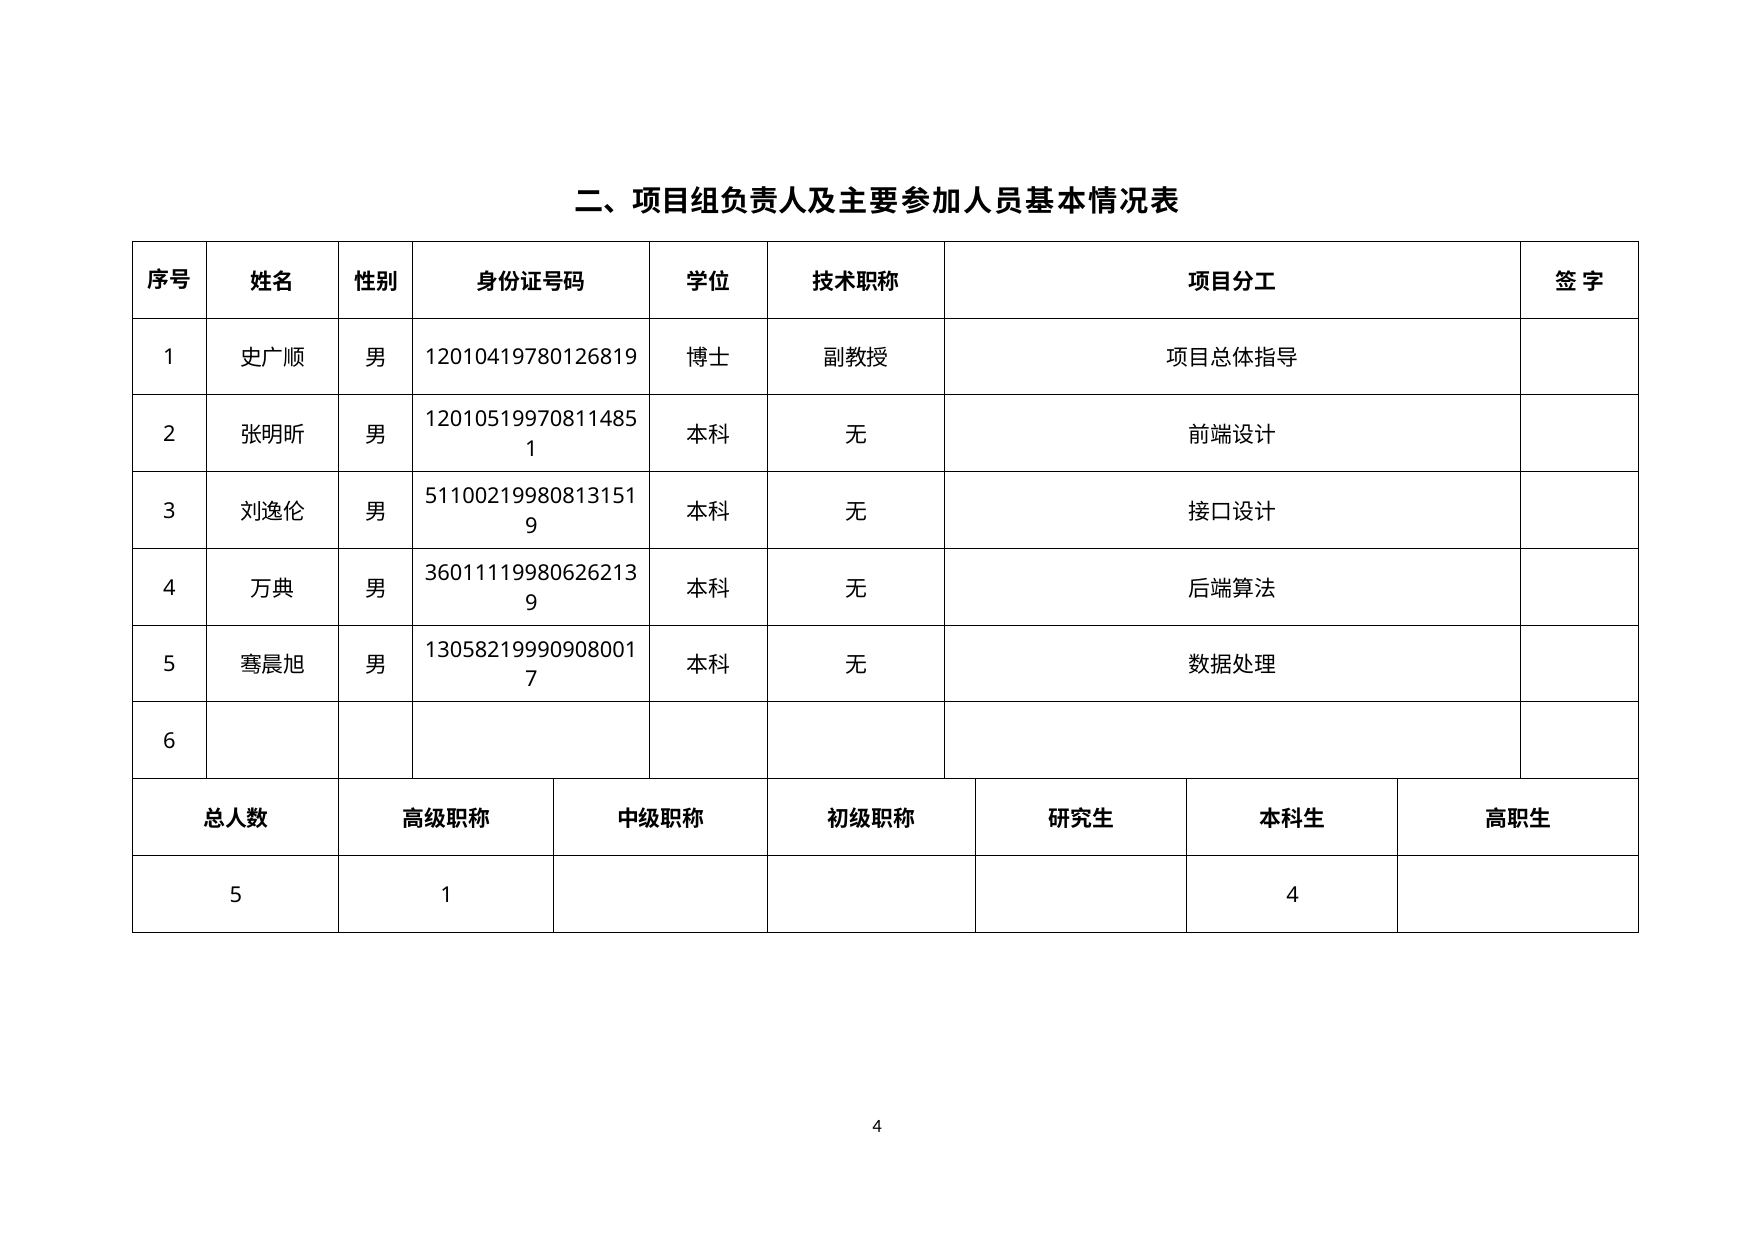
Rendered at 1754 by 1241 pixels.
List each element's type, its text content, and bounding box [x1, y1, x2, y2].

table_cell [1521, 549, 1638, 624]
table_cell 2 [133, 395, 206, 471]
table_cell 高职生 [1398, 779, 1638, 855]
table_cell [554, 856, 767, 932]
table_cell [768, 702, 944, 778]
table_cell 5 [133, 626, 206, 701]
table_cell 中级职称 [554, 779, 767, 855]
table_cell 无 [768, 472, 944, 548]
table_cell 骞晨旭 [207, 626, 338, 701]
table_cell 高级职称 [339, 779, 553, 855]
table_cell [1521, 702, 1638, 778]
table_header 项目分工 [945, 242, 1520, 317]
table_cell 数据处理 [945, 626, 1520, 701]
table_cell [650, 702, 767, 778]
table_cell [1521, 319, 1638, 394]
table_cell 初级职称 [768, 779, 975, 855]
table_cell 研究生 [976, 779, 1186, 855]
table_cell [1521, 626, 1638, 701]
table_cell 史广顺 [207, 319, 338, 394]
table_cell 无 [768, 395, 944, 471]
table_cell 张明昕 [207, 395, 338, 471]
table_header 技术职称 [768, 242, 944, 317]
table_cell 4 [1187, 856, 1397, 932]
table_cell 360111199806262139 [413, 549, 649, 624]
table_cell 130582199909080017 [413, 626, 649, 701]
table_cell 前端设计 [945, 395, 1520, 471]
table_header 性别 [339, 242, 412, 317]
table_cell 本科 [650, 626, 767, 701]
table_cell [1521, 472, 1638, 548]
table_cell [1398, 856, 1638, 932]
table_cell 5 [133, 856, 338, 932]
table_cell 本科 [650, 395, 767, 471]
table_cell [413, 702, 649, 778]
table_header 签 字 [1521, 242, 1638, 317]
table_cell [1521, 395, 1638, 471]
table_cell 无 [768, 549, 944, 624]
table_header 学位 [650, 242, 767, 317]
table_cell 男 [339, 472, 412, 548]
table_cell 本科 [650, 549, 767, 624]
table_cell 无 [768, 626, 944, 701]
table_cell 3 [133, 472, 206, 548]
table_cell 本科生 [1187, 779, 1397, 855]
table_cell 接口设计 [945, 472, 1520, 548]
table_cell 1 [133, 319, 206, 394]
table_cell 总人数 [133, 779, 338, 855]
table_cell 副教授 [768, 319, 944, 394]
table_cell 项目总体指导 [945, 319, 1520, 394]
table_cell 男 [339, 395, 412, 471]
table_cell [207, 702, 338, 778]
table_header 身份证号码 [413, 242, 649, 317]
table_cell 博士 [650, 319, 767, 394]
table_cell 511002199808131519 [413, 472, 649, 548]
table_cell 男 [339, 319, 412, 394]
table_cell [945, 702, 1520, 778]
table_cell 男 [339, 626, 412, 701]
table_cell 6 [133, 702, 206, 778]
table_cell 男 [339, 549, 412, 624]
table_cell [768, 856, 975, 932]
table_cell 4 [133, 549, 206, 624]
table_header 序号 [133, 242, 206, 317]
table_cell [976, 856, 1186, 932]
table_cell 本科 [650, 472, 767, 548]
text 二、项目组负责人及主要参加人员基本情况表 [150, 177, 1604, 219]
table_cell 120105199708114851 [413, 395, 649, 471]
table_cell [339, 702, 412, 778]
table_header 姓名 [207, 242, 338, 317]
table_cell 万典 [207, 549, 338, 624]
table_cell 1 [339, 856, 553, 932]
table_cell 刘逸伦 [207, 472, 338, 548]
table_cell 12010419780126819 [413, 319, 649, 394]
table_cell 后端算法 [945, 549, 1520, 624]
